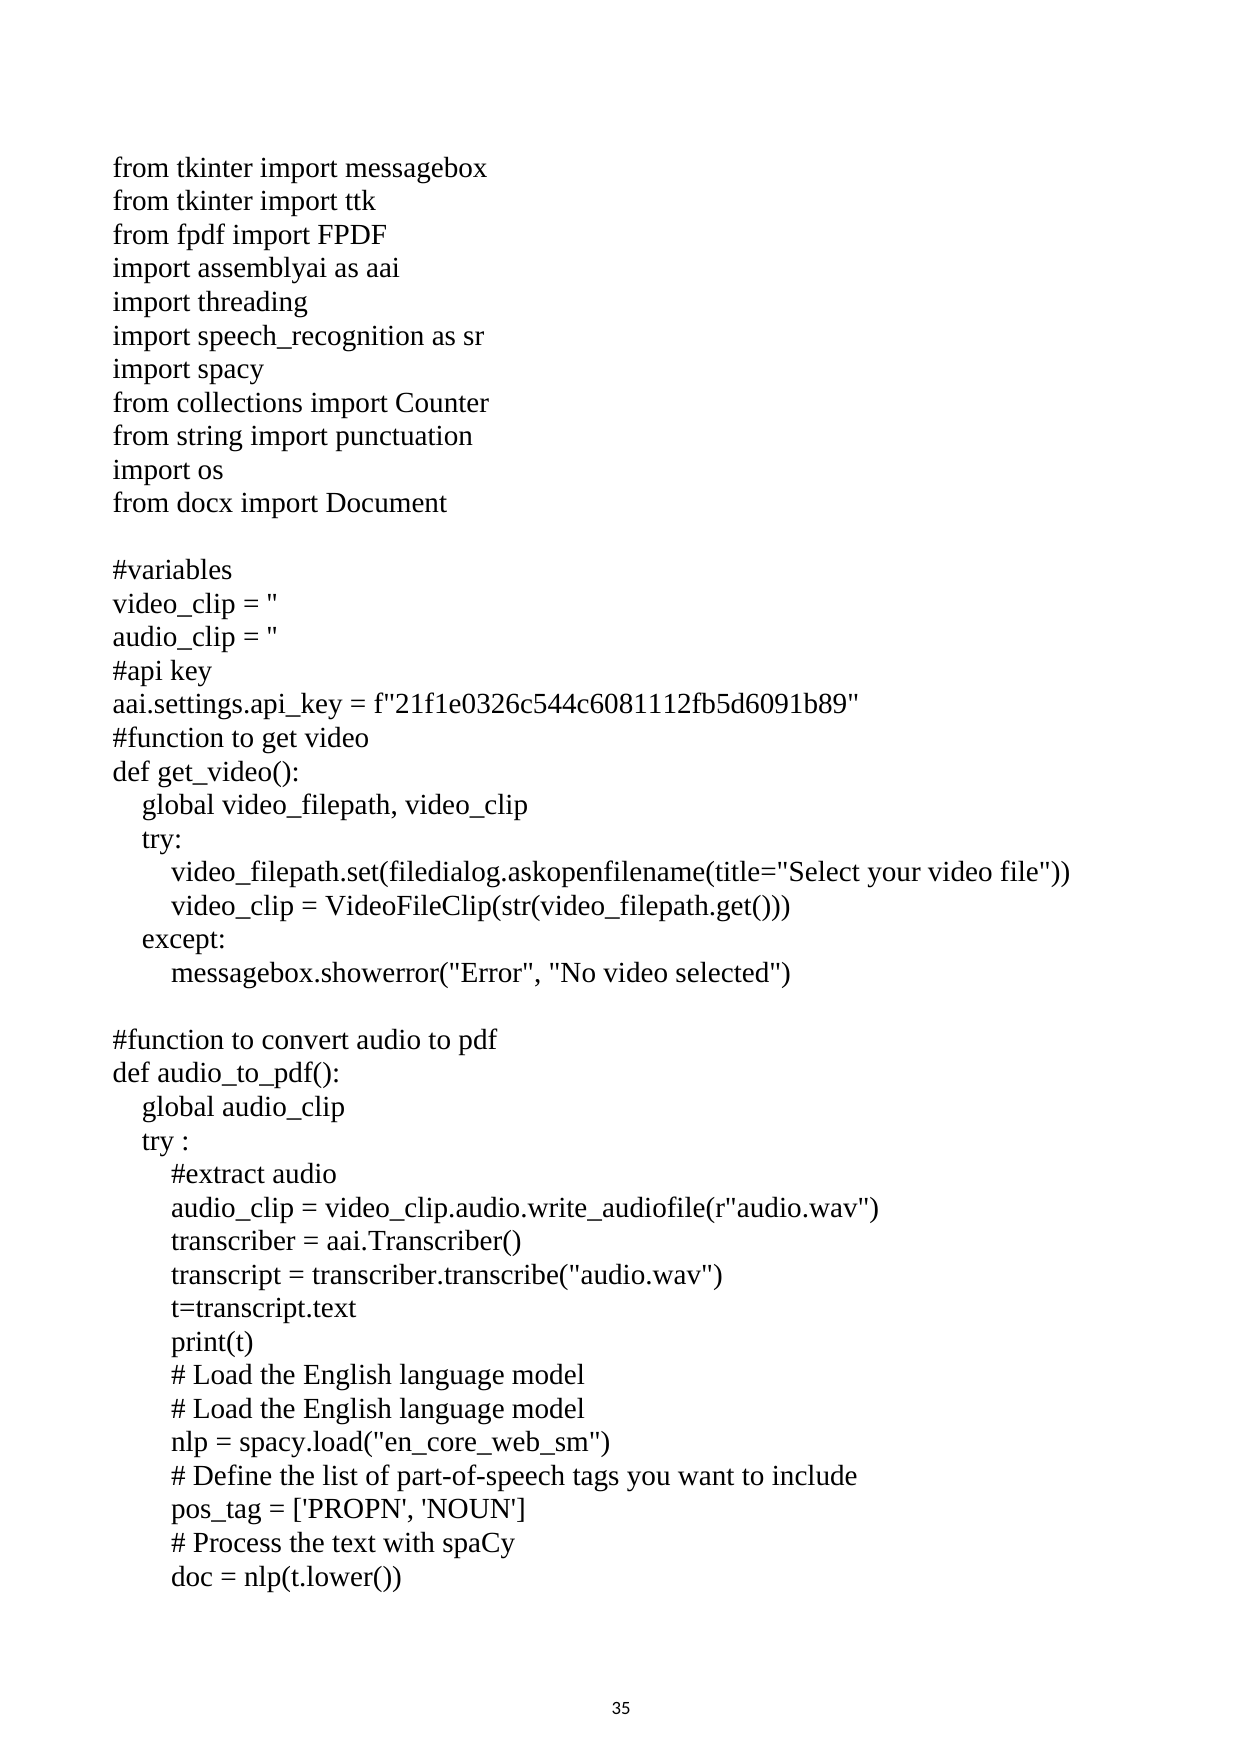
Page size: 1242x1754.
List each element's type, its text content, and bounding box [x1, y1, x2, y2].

text #function to get video [112, 720, 1129, 754]
text #extract audio [112, 1156, 1129, 1190]
text try : [112, 1123, 1129, 1156]
text import os [112, 452, 1129, 485]
text global video_filepath, video_clip [112, 787, 1129, 821]
text t=transcript.text [112, 1290, 1129, 1324]
text video_clip = VideoFileClip(str(video_filepath.get())) [112, 888, 1129, 921]
text import assemblyai as aai [112, 251, 1129, 284]
text import speech_recognition as sr [112, 318, 1129, 351]
text transcriber = aai.Transcriber() [112, 1223, 1129, 1257]
text nlp = spacy.load("en_core_web_sm") [112, 1424, 1129, 1458]
text video_filepath.set(filedialog.askopenfilename(title="Select your video file")) [112, 854, 1129, 888]
text doc = nlp(t.lower()) [112, 1559, 1129, 1592]
text from string import punctuation [112, 418, 1129, 452]
text from docx import Document [112, 485, 1129, 519]
text from tkinter import messagebox [112, 150, 1129, 183]
text # Load the English language model [112, 1357, 1129, 1391]
text print(t) [112, 1324, 1129, 1357]
text from collections import Counter [112, 385, 1129, 418]
text import spacy [112, 351, 1129, 385]
text messagebox.showerror("Error", "No video selected") [112, 955, 1129, 988]
text try: [112, 821, 1129, 854]
text def audio_to_pdf(): [112, 1056, 1129, 1089]
text # Load the English language model [112, 1391, 1129, 1424]
text from tkinter import ttk [112, 183, 1129, 217]
text transcript = transcriber.transcribe("audio.wav") [112, 1257, 1129, 1290]
text # Process the text with spaCy [112, 1525, 1129, 1559]
text #function to convert audio to pdf [112, 1022, 1129, 1056]
text #variables [112, 552, 1129, 586]
text audio_clip = '' [112, 619, 1129, 653]
text #api key [112, 653, 1129, 687]
text global audio_clip [112, 1089, 1129, 1123]
text video_clip = '' [112, 586, 1129, 619]
text pos_tag = ['PROPN', 'NOUN'] [112, 1492, 1129, 1525]
text audio_clip = video_clip.audio.write_audiofile(r"audio.wav") [112, 1190, 1129, 1223]
text def get_video(): [112, 754, 1129, 787]
text from fpdf import FPDF [112, 217, 1129, 251]
text import threading [112, 284, 1129, 318]
text aai.settings.api_key = f"21f1e0326c544c6081112fb5d6091b89" [112, 687, 1129, 720]
text except: [112, 921, 1129, 955]
text # Define the list of part-of-speech tags you want to include [112, 1458, 1129, 1492]
